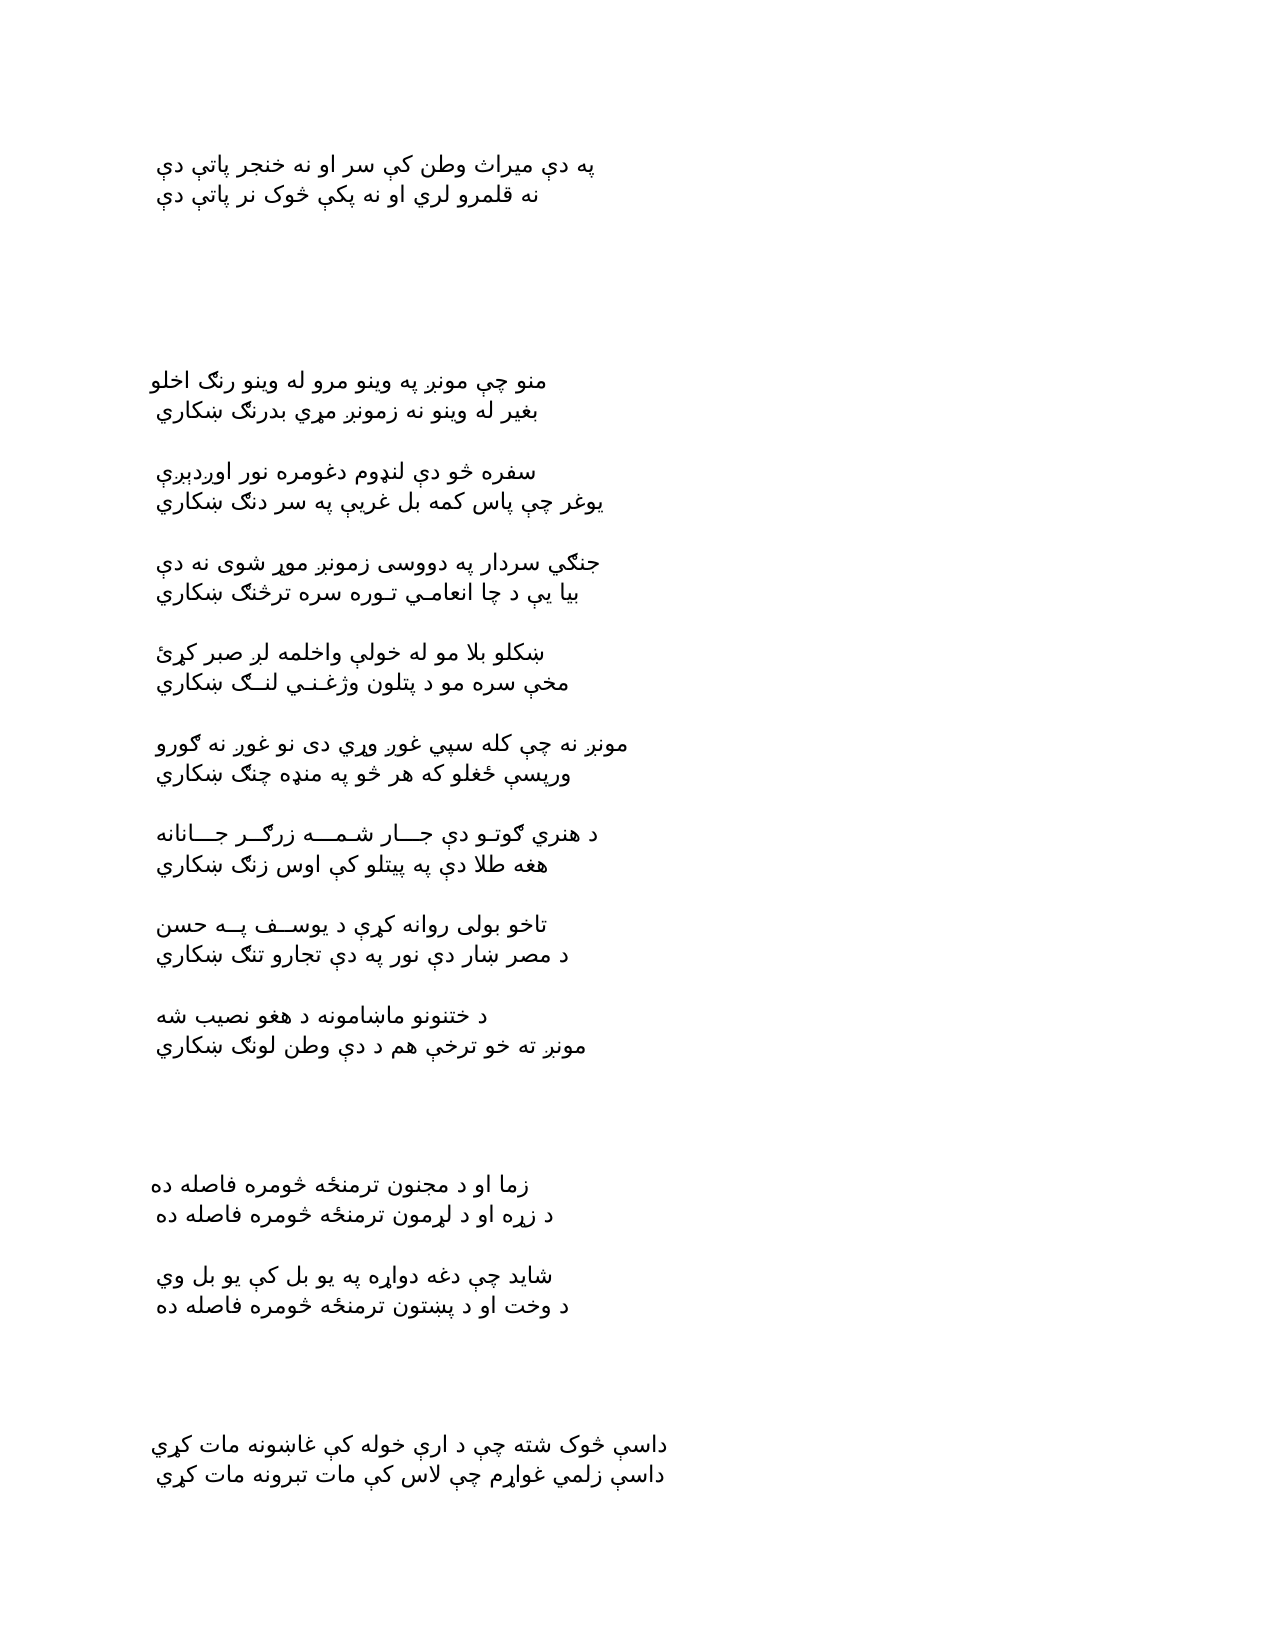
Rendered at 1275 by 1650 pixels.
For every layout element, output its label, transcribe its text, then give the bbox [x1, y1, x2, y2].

text منو چې مونږ په وینو مرو له وینو رنګ اخلو بغیر له وینو نه زمونږ مړي بدرنګ ښکاري سفره څو دې لنډوم دغومره نور اوږدېږې يوغر چې پاس کمه بل غريې په سر دنګ ښکاري جنګي سردار په دووسی زمونږ موړ شوی نه دې بیا یې د چا انعامـي تـوره سره ترڅنګ ښکاري ښکلو بلا مو له خولې واخلمه لږ صبر کړئ مخې سره مو د پتلون وژغـنـي لنــګ ښکاري مونږ نه چې کله سپي غوږ وړي دی نو غوږ نه ګورو ورپسې ځغلو که هر څو په منډه چنګ ښکاري د هنري ګوتـو دې جـــار شـمـــه زرګــر جـــانانه هغه طلا دې په پیتلو کې اوس زنګ ښکاري تاخو بولی روانه کړې د یوســف پــه حسن د مصر ښار دې نور په دې تجارو تنګ ښکاري د ختنونو ماښامونه د هغو نصیب شه مونږ ته خو ترخې هم د دې وطن لونګ ښکاري [150, 368, 1125, 1059]
text زما او د مجنون ترمنځه څومره فاصله ده د زړه او د لړمون ترمنځه څومره فاصله ده شاید چې دغه دواړه په يو بل کې يو بل وي د وخت او د پښتون ترمنځه څومره فاصله ده [150, 1172, 1125, 1319]
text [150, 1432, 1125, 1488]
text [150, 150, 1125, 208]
